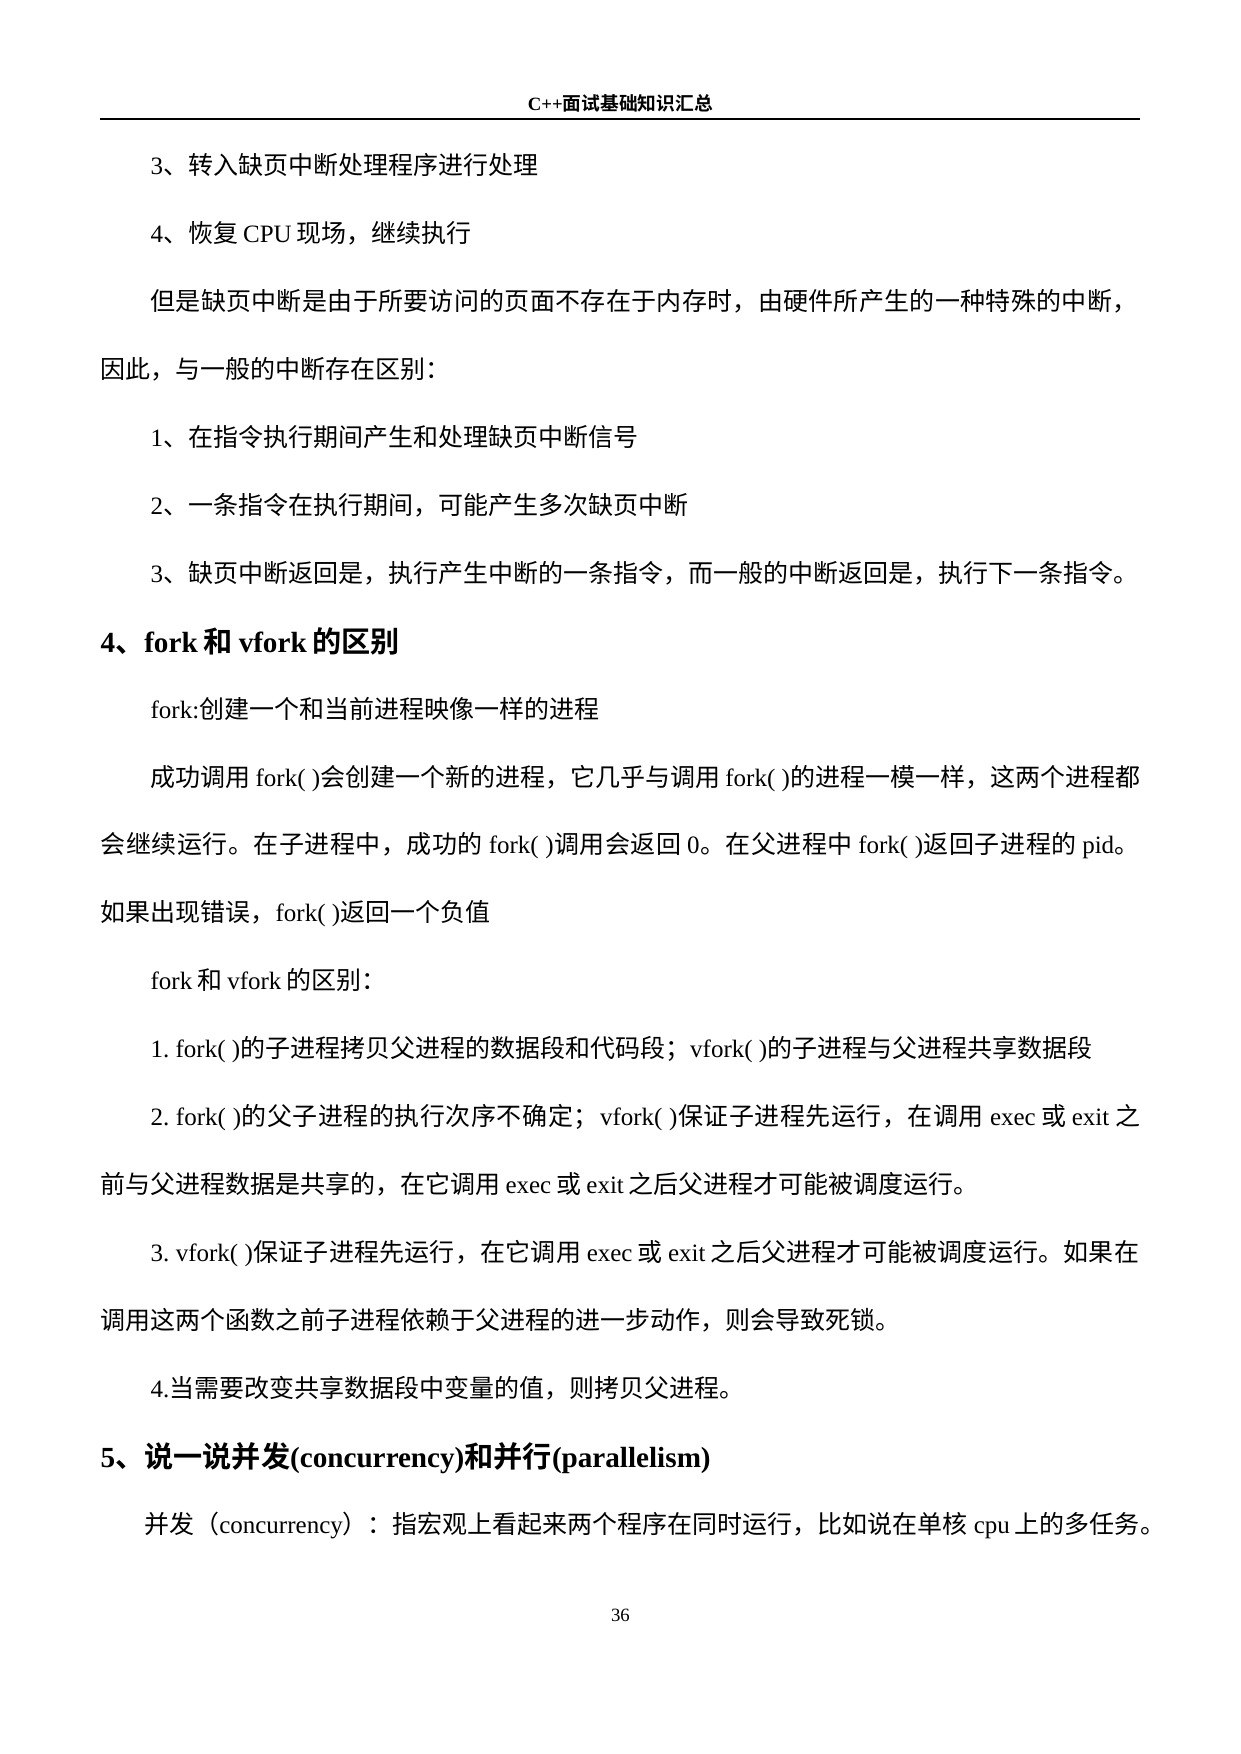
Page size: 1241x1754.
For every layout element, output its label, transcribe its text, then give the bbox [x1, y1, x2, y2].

text 4、恢复CPU现场，继续执行 [100, 198, 1140, 266]
text 1. fork( )的子进程拷贝父进程的数据段和代码段；vfork( )的子进程与父进程共享数据段 [100, 1013, 1140, 1081]
text fork:创建一个和当前进程映像一样的进程 [100, 673, 1140, 741]
text 4.当需要改变共享数据段中变量的值，则拷贝父进程。 [100, 1352, 1140, 1420]
text 3、缺页中断返回是，执行产生中断的一条指令，而一般的中断返回是，执行下一条指令。 [100, 537, 1140, 605]
text 但是缺页中断是由于所要访问的页面不存在于内存时，由硬件所产生的一种特殊的中断，因此，与一般的中断存在区别： [100, 266, 1140, 402]
text 2. fork( )的父子进程的执行次序不确定；vfork( )保证子进程先运行，在调用exec或exit之前与父进程数据是共享的，在它调用exec或exit之后父进程才可能被调度运行。 [100, 1081, 1140, 1217]
text 1、在指令执行期间产生和处理缺页中断信号 [100, 402, 1140, 469]
subtitle 4、fork和vfork的区别 [100, 605, 1140, 673]
subtitle 5、说一说并发(concurrency)和并行(parallelism) [100, 1420, 1140, 1488]
text 2、一条指令在执行期间，可能产生多次缺页中断 [100, 469, 1140, 537]
text 3、转入缺页中断处理程序进行处理 [100, 130, 1140, 198]
text fork和vfork的区别： [100, 945, 1140, 1013]
text 3. vfork( )保证子进程先运行，在它调用exec或exit之后父进程才可能被调度运行。如果在调用这两个函数之前子进程依赖于父进程的进一步动作，则会导致死锁。 [100, 1217, 1140, 1352]
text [100, 1488, 1140, 1556]
text 成功调用fork( )会创建一个新的进程，它几乎与调用fork( )的进程一模一样，这两个进程都会继续运行。在子进程中，成功的fork( )调用会返回0。在父进程中fork( )返回子进程的pid。如果出现错误，fork( )返回一个负值 [100, 741, 1140, 945]
